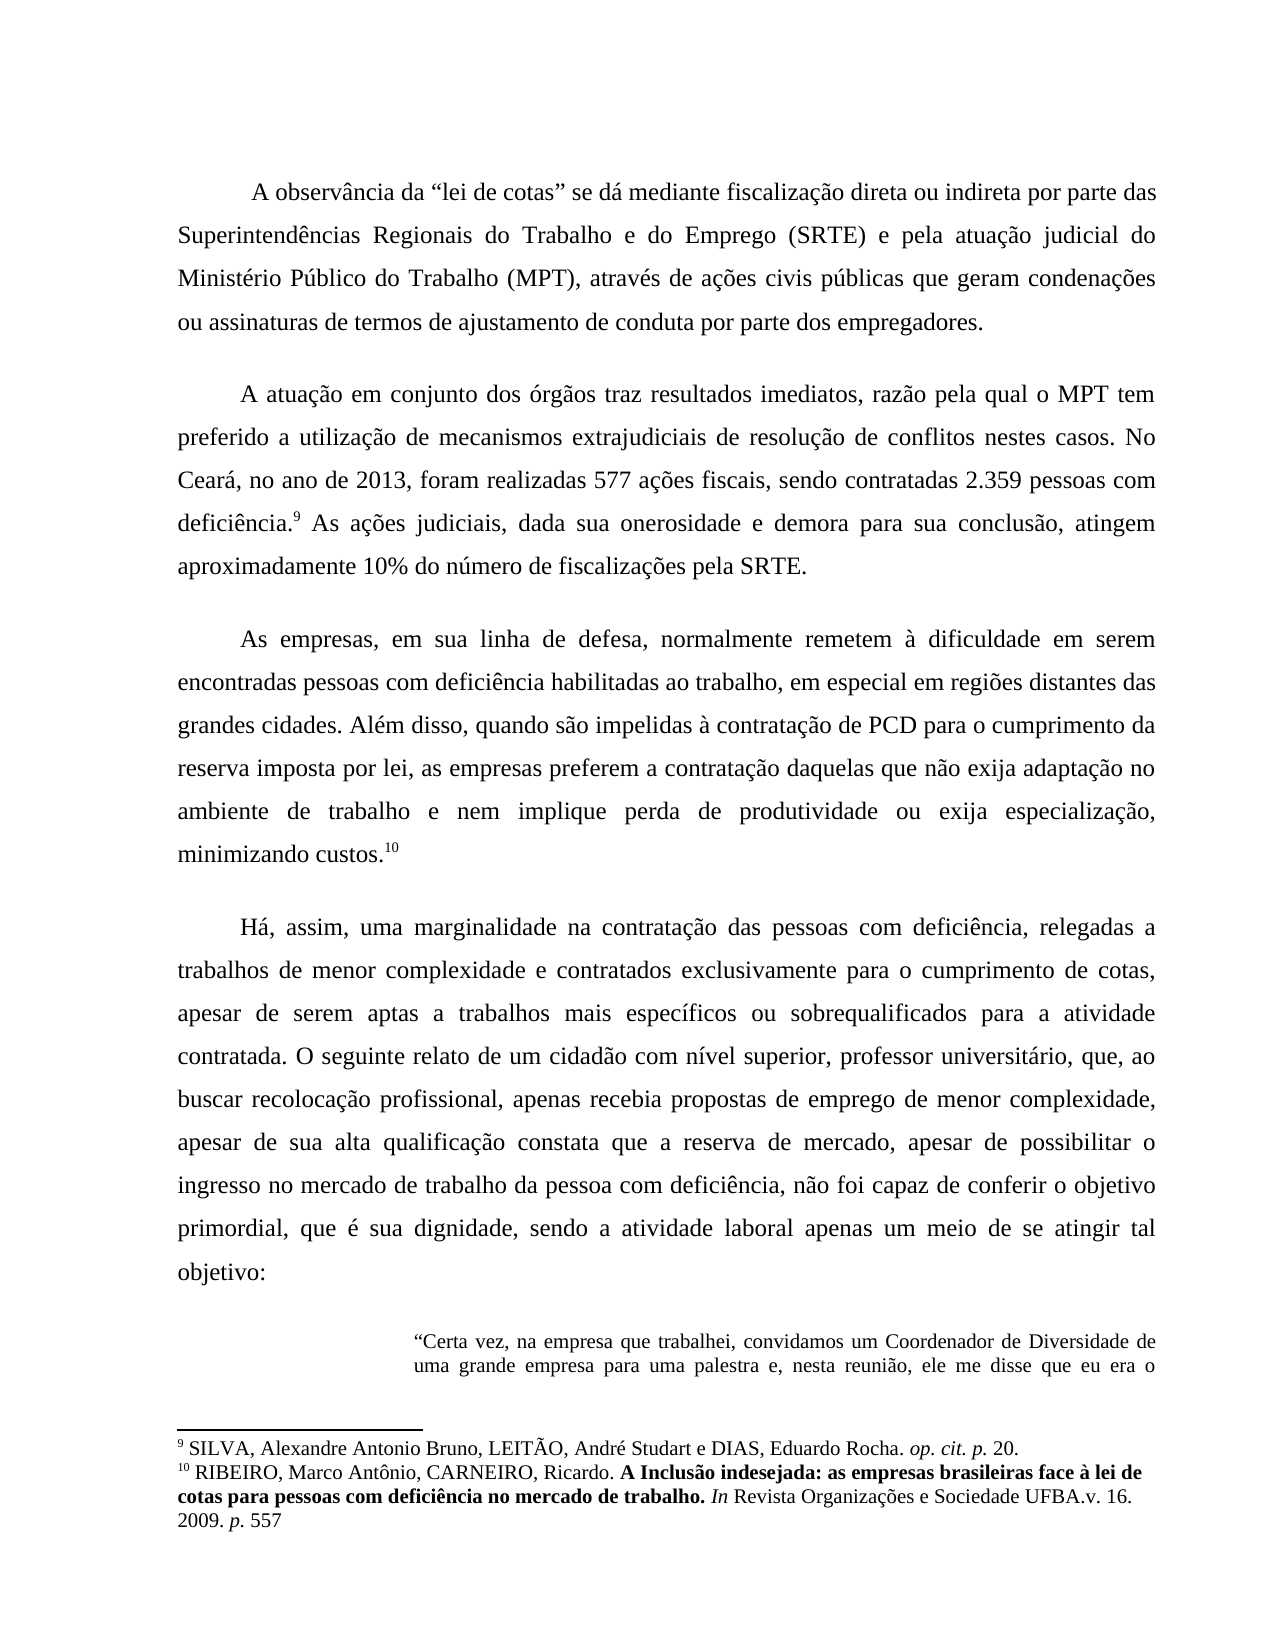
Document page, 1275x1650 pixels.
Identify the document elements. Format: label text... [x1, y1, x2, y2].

text As empresas, em sua linha de defesa, normalmente remetem à dificuldade em serem encontradas pessoas com deficiência habilitadas ao trabalho, em especial em regiões distantes das grandes cidades. Além disso, quando são impelidas à contratação de PCD para o cumprimento da reserva imposta por lei, as empresas preferem a contratação daquelas que não exija adaptação no ambiente de trabalho e nem implique perda de produtividade ou exija especialização, minimizando custos. [177, 624, 1157, 868]
text A observância da “lei de cotas” se dá mediante fiscalização direta ou indireta por parte das Superintendências Regionais do Trabalho e do Emprego (SRTE) e pela atuação judicial do Ministério Público do Trabalho (MPT), através de ações civis públicas que geram condenações ou assinaturas de termos de ajustamento de conduta por parte dos empregadores. [177, 177, 1157, 335]
text Há, assim, uma marginalidade na contratação das pessoas com deficiência, relegadas a trabalhos de menor complexidade e contratados exclusivamente para o cumprimento de cotas, apesar de serem aptas a trabalhos mais específicos ou sobrequalificados para a atividade contratada. O seguinte relato de um cidadão com nível superior, professor universitário, que, ao buscar recolocação profissional, apenas recebia propostas de emprego de menor complexidade, apesar de sua alta qualificação constata que a reserva de mercado, apesar de possibilitar o ingresso no mercado de trabalho da pessoa com deficiência, não foi capaz de conferir o objetivo primordial, que é sua dignidade, sendo a atividade laboral apenas um meio de se atingir tal objetivo: [177, 912, 1157, 1285]
text A atuação em conjunto dos órgãos traz resultados imediatos, razão pela qual o MPT tem preferido a utilização de mecanismos extrajudiciais de resolução de conflitos nestes casos. No Ceará, no ano de 2013, foram realizadas 577 ações fiscais, sendo contratadas 2.359 pessoas com deficiência. As ações judiciais, dada sua onerosidade e demora para sua conclusão, atingem aproximadamente 10% do número de fiscalizações pela SRTE. [177, 379, 1157, 580]
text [413, 1329, 1157, 1377]
